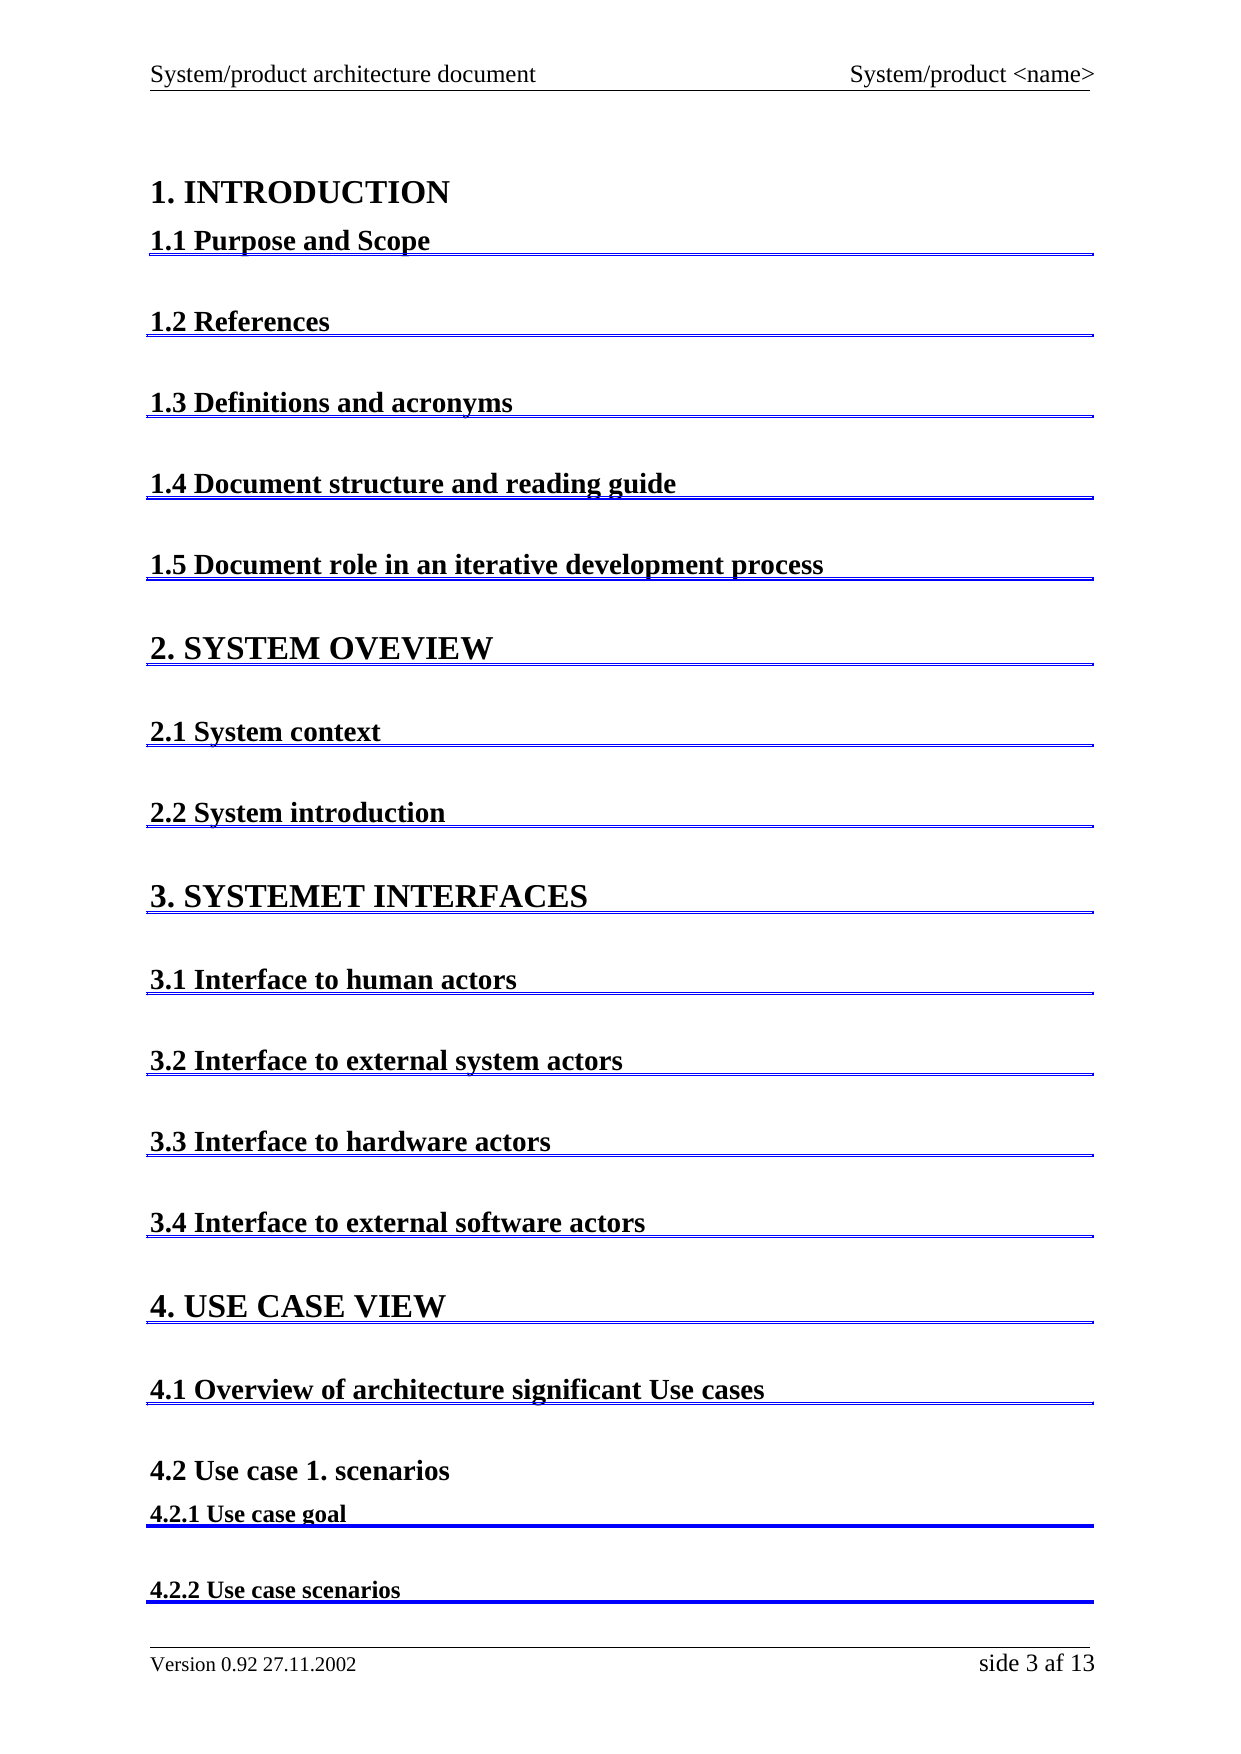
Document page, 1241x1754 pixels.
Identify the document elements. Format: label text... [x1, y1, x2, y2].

subtitle Use case 1. scenarios [150, 1453, 1090, 1486]
subtitle System context [150, 714, 1090, 744]
subtitle References [150, 304, 1090, 334]
subtitle Use Case View [150, 1286, 1090, 1321]
subtitle Document structure and reading guide [150, 466, 1090, 496]
subtitle Document role in an iterative development process [150, 547, 1090, 577]
subtitle INTRODUCTION [150, 172, 1090, 210]
subtitle SYSTEMET INTERFACES [150, 876, 1090, 911]
subtitle Use case goal [150, 1499, 1090, 1524]
subtitle Interface to external system actors [150, 1043, 1090, 1073]
subtitle Interface to external software actors [150, 1205, 1090, 1235]
subtitle SYSTEM OVEVIEW [150, 628, 1090, 663]
subtitle Interface to human actors [150, 962, 1090, 992]
subtitle Use case scenarios [150, 1575, 1090, 1600]
subtitle Definitions and acronyms [150, 385, 1090, 415]
subtitle Overview of architecture significant Use cases [150, 1372, 1090, 1402]
subtitle System introduction [150, 795, 1090, 825]
subtitle Interface to hardware actors [150, 1124, 1090, 1154]
subtitle Purpose and Scope [150, 223, 1090, 253]
